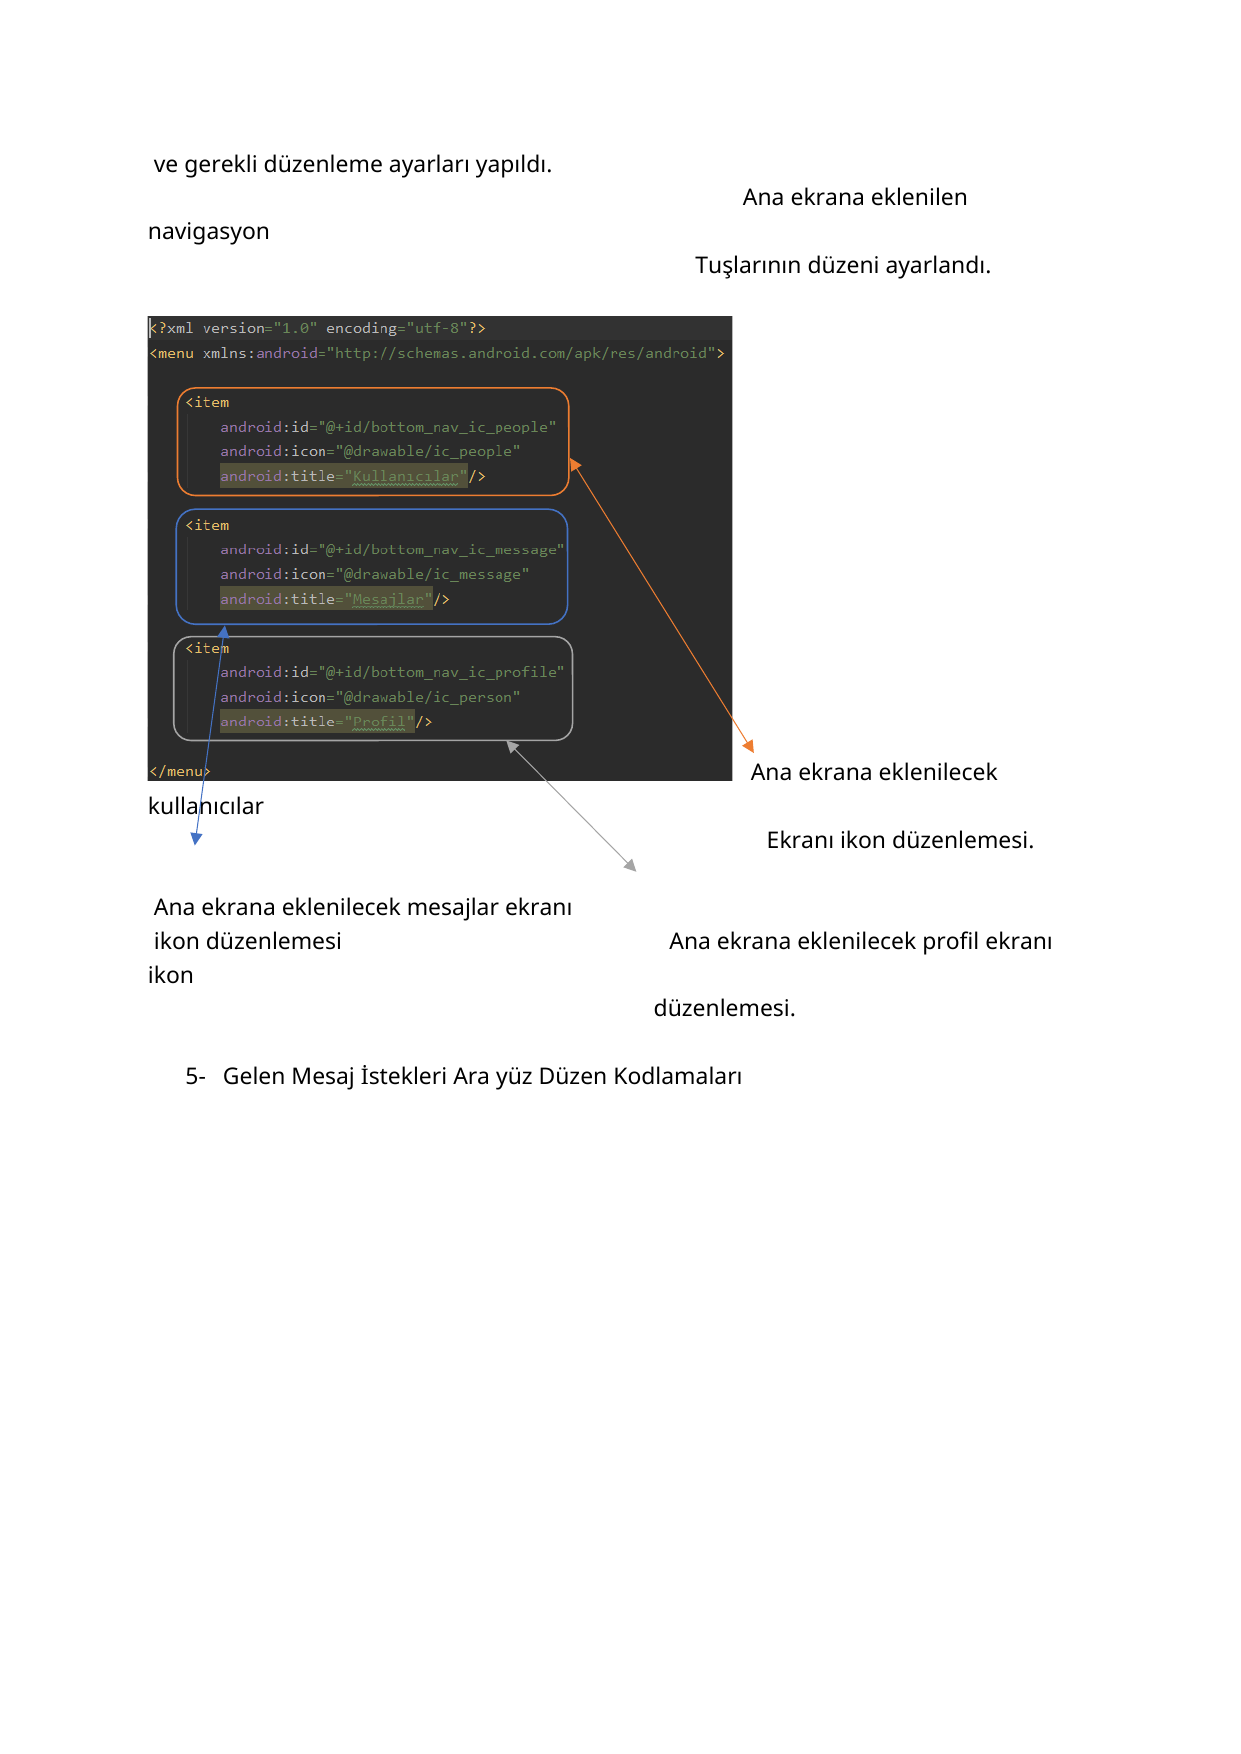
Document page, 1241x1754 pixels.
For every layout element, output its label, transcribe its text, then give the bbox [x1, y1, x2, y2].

list Gelen Mesaj İstekleri Ara yüz Düzen Kodlamaları [185, 1060, 1093, 1091]
text ikon düzenlemesi Ana ekrana eklenilecek profil ekranı ikon [148, 925, 1093, 990]
picture [147, 316, 733, 781]
picture [178, 510, 566, 623]
picture [175, 638, 222, 739]
text Ekranı ikon düzenlemesi. [148, 824, 618, 855]
text Ekranı ikon düzenlemesi. [591, 824, 1093, 855]
picture [205, 742, 544, 781]
text ve gerekli düzenleme ayarları yapıldı. [148, 148, 1093, 179]
picture [211, 638, 571, 739]
text düzenlemesi. [148, 992, 1093, 1024]
text Ana ekrana eklenilen navigasyon [148, 181, 1093, 246]
text Ana ekrana eklenilecek kullanıcılar [549, 316, 1093, 821]
picture [179, 389, 568, 494]
text Ana ekrana eklenilecek kullanıcılar [148, 781, 202, 821]
text Tuşlarının düzeni ayarlandı. [148, 249, 1093, 280]
text Ana ekrana eklenilecek mesajlar ekranı [148, 891, 1093, 922]
text Ana ekrana eklenilecek kullanıcılar [199, 781, 584, 821]
